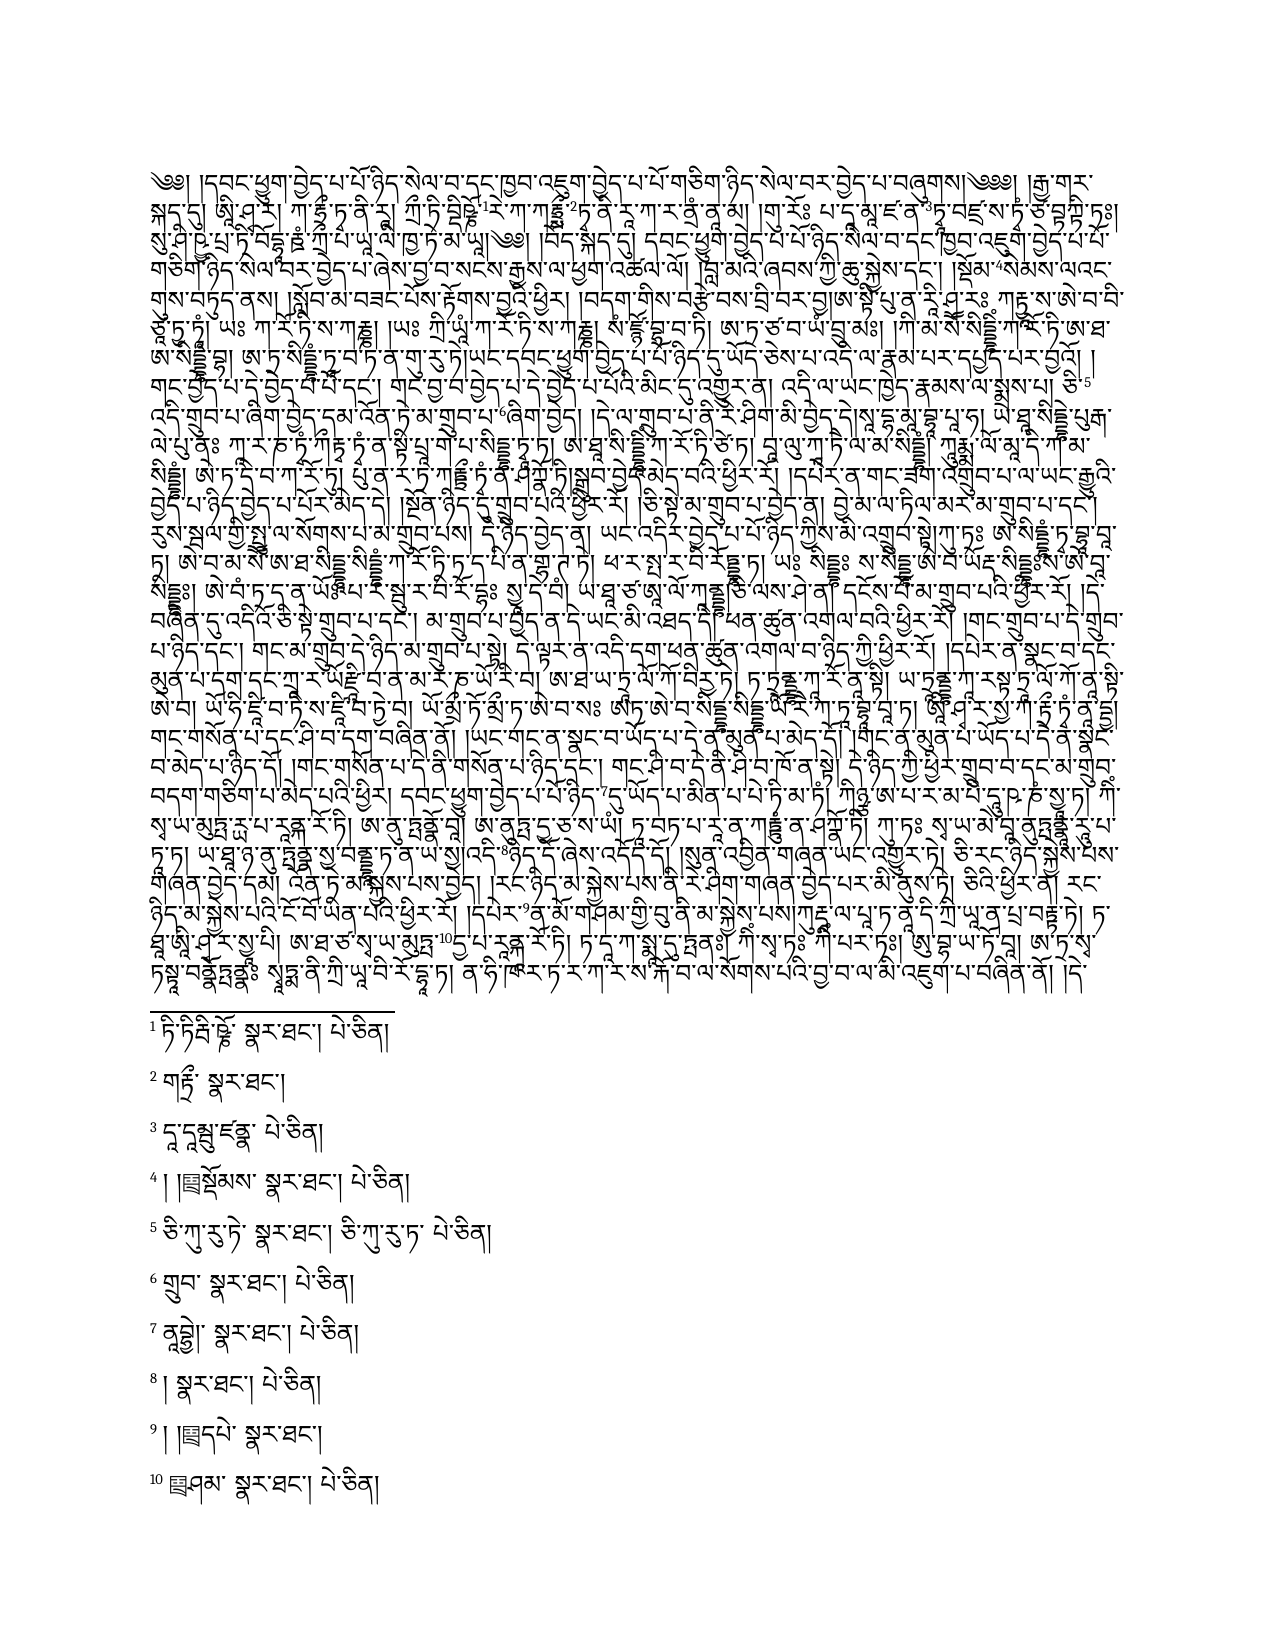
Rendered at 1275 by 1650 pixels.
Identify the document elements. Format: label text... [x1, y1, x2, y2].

text ༄༅། །​དབང་ཕྱུག་བྱེད་པ་པོ་ཉིད་སེལ་བ་དང་ཁྱབ་འཇུག་བྱེད་པ་པོ་གཅིག་ཉིད་སེལ་བར་བྱེད་པ་བཞུགས།༄༅༅། །​རྒྱ་གར་སྐད་དུ། ཨཱི་ཤྭ་ར། ཀ་རྷྲྀ་ཏྭ་ནི་རཱ། ཀྲྀ་ཏི་བྡིཥྞོ་རེ་ཀ་ཀརྷྲྶྀ་ཏྭ་ནི་རཱ་ཀ་ར་ནྲཾ་ནཱ་མ། །​གུ་རོཿ པ་དཱ་མཱ་ཛ་ན་ཏྭཱ་བཛྲ་ས་ཏྭཾ་ཙ་བྟཀྟི་ཏཿ། སུ་ཤི་ཥྱ་པྲ་ཏི་བོདྷཱ་རྛཾ་ཀྲྀ་པ་ཡཱ་ལི་ཁྱ་ཏེ་མ་ཡཱ།༄༅། །​བོད་སྐད་དུ། དབང་ཕྱུག་བྱེད་པ་པོ་ཉིད་སེལ་བ་དང་ཁྱབ་འཇུག་བྱེད་པ་པོ་གཅིག་ཉིད་སེལ་བར་བྱེད་པ་ཞེས་བྱ་བ་སངས་རྒྱས་ལ་ཕྱག་འཚལ་ལོ། །​བླ་མའི་ཞབས་ཀྱི་ཆུ་སྐྱེས་དང་། །​སྡོམ་སེམས་ལའང་གུས་བཏུད་ནས། །​སློབ་མ་བཟང་པོས་རྟོགས་བྱའི་ཕྱིར། །​བདག་གིས་བརྩེ་བས་བྲི་བར་བྱ།ཨ་སྟི་པུ་ན་རཱི་ཤྭ་རཿ ཀརྟྱཱ་ས་ཨེ་བ་བི་ཙཱ་ཏྱ་ཏཱཾ། ཡཿ ཀ་རོ་ཏི་ས་ཀརྞྞ། །​ཡཿ ཀྲི་ཡཱཾ་ཀ་རོ་ཏི་ས་ཀརྞྞ། སཾ་ཛྙོ་བྷ་བ་ཏི། ཨ་ཏྲ་ཙ་བ་ཡཾ་བྲུ་མཿ། །​ཀི་མ་སཽ་སིདྡྷིཾ་ཀ་རོ་ཏི་ཨ་ཐ་ཨ་སིདྡྷཾ་བྷ། ཨ་ཏྲ་སིདྡྷཾ་ཏཱ་བ་ཏ་ན་གུ་རུ་ཏེ།ཡང་དབང་ཕྱུག་བྱེད་པ་པོ་ཉིད་དུ་ཡོད་ཅེས་པ་འདི་ལ་རྣམ་པར་དཔྱད་པར་བྱའོ། །​གང་བྱེད་པ་དེ་བྱེད་པ་པོ་དང་། གང་བྱ་བ་བྱེད་པ་དེ་བྱེད་པ་པོའི་མིང་དུ་འགྱུར་ན། འདི་ལ་ཡང་ཁྱེད་རྣམས་ལ་སྨྲས་པ། ཅི་འདི་གྲུབ་པ་ཞིག་བྱེད་དམ་འོན་ཏེ་མ་གྲུབ་པ་ཞིག་བྱེད། །​དེ་ལ་གྲུབ་པ་ནི་རེ་ཤིག་མི་བྱེད་དེ།སཱ་དྷ་མཱ་བྷཱ་པཱ་ཧ། ཡ་ཐཱ་སིདྡྷེ་པུརྒ་ལེ་པུ་ནཿ ཀཱ་ར་ཎ་ཏྭཾ་ཀྀརྟྭ་ཏྭཾ་ན་སྟི་པྲཱ་གེ་པ་སིདྡྷ་ཏྭཱ་ཏ། ཨ་ཐཱ་སི་དྡྷཱིཾ་ཀ་རོ་ཏི་ཙེ་ཏ། བཱ་ལུ་ཀཱ་ཏཻ་ལ་མ་སིདྡྷཾ། ཀཱུརྨྨ་ལོ་མཱ་དི་ཀ་མ་སིདྡྷཾ། ཨེ་ཏ་དེ་བ་ཀ་རོ་ཏུ། པུ་ན་ར་ཏྲ་ཀརྟྟྲྀ་ཏྭཾ་ན་ཤཀྣོ་ཏི།སྒྲུབ་བྱེད་མེད་བའི་ཕྱིར་རོ། །​དཔེར་ན་གང་ཟག་འགྲུབ་པ་ལ་ཡང་རྒྱུའི་བྱེད་པ་ཉིད་བྱེད་པ་པོར་མེད་དེ། །​སྔོན་ཉིད་དུ་གྲུབ་པའི་ཕྱིར་རོ། །​ཅི་སྟེ་མ་གྲུབ་པ་བྱེད་ན། བྱེ་མ་ལ་ཏིལ་མར་མ་གྲུབ་པ་དང་། རུས་སྦལ་གྱི་སྤུ་ལ་སོགས་པ་མ་གྲུབ་པས། དེ་ཉིད་བྱེད་ན། ཡང་འདིར་བྱེད་པ་པོ་ཉིད་ཀྱིས་མི་འགྲུབ་སྟེ།ཀུ་ཏཿ ཨ་སིདྡྷཾ་ཏྭ་བྷཱ་བཱ་ཏ། ཨེ་བ་མ་སཽ་ཨ་ཐ་སིདྡྷཱ་སིདྡྷཾ་ཀ་རོ་ཏི་ཏ་ད་པི་ན་གྷ་ཊ་ཏེ། ཕ་ར་སྤ་ར་བི་རོཏྡྷ་ཏ། ཡཿ སིདྡྷཿ ས་སིདྡྷ་ཨེ་བ་ཡོརྡ་སིདྡྷཿས་ཨེ་བཱ་སིདྡྷཿ། ཨེ་བཾ་ཏ་ད་ན་ཡོཿ པ་ར་སྦུ་ར་བི་རོ་དྷཿ སྱཱ་དེ་བཾ། ཡ་ཐཱ་ཙ་ཨཱ་ལོ་ཀཱནྡྷ།ཅི་ལས་ཤེ་ན། དངོས་པོ་མ་གྲུབ་པའི་ཕྱིར་རོ། །​དེ་བཞིན་དུ་འདིའོ་ཅི་སྟེ་གྲུབ་པ་དང་། མ་གྲུབ་པ་བྱེད་ན་དེ་ཡང་མི་འཐད་དེ། ཕན་ཚུན་འགལ་བའི་ཕྱིར་རོ། །​གང་གྲུབ་པ་དེ་གྲུབ་པ་ཉིད་དང་། གང་མ་གྲུབ་དེ་ཉིད་མ་གྲུབ་པ་སྟེ། དེ་ལྟར་ན་འདི་དག་ཕན་ཚུན་འགལ་བ་ཉིད་ཀྱི་ཕྱིར་རོ། །​དཔེར་ན་སྣང་བ་དང་མུན་པ་དག་དང་ཀྲཱ་ར་ཡོརྫཱི་བ་ན་མ་ར་ཎ་ཡོ་རི་བ། ཨ་ཐ་ཡ་ཏྲཱ་ལོ་ཀོ་བིརྱ་ཏེ། ཏ་ཏྲཱནྡྷ་ཀཱ་རོ་ནཱ་སྟི། ཡ་ཏྲཱནྡྷ་ཀཱ་རསྟ་ཏྲཱ་ལོ་ཀོ་ནཱ་སྟི་ཨེ་བ། ཡོ་ཧི་ཛཱི་བ་ཏི་ས་ཛཱི་བ་ཏྱེ་བ། ཡོ་མྲྀ་ཏོ་མྲྀ་ཏ་ཨེ་བ་སཿ ཨཏ་ཨེ་བ་སིདྡྷ་སིདྡྷ་ཡོ་རཻ་ཀ་ཏཱ་བྷཱ་བཱ་ཏ། ཨཱི་ཤྭ་ར་སྱ་ཀ་རྟྲྀ་ཏྭཾ་ནཱ་དྡྱ།གང་གསོན་པ་དང་ཤི་བ་དག་བཞིན་ནོ། །​ཡང་གང་ན་སྣང་བ་ཡོད་པ་དེ་ན་མུན་པ་མེད་དོ། །​གང་ན་མུན་པ་ཡོད་པ་དེ་ན་སྣང་བ་མེད་པ་ཉིད་དོ། །​གང་གསོན་པ་དེ་ནི་གསོན་པ་ཉིད་དང་། གང་ཤི་བ་དེ་ནི་ཤི་བ་ཁོ་ན་སྟེ། དེ་ཉིད་ཀྱི་ཕྱིར་གྲུབ་བ་དང་མ་གྲུབ་བདག་གཅིག་པ་མེད་པའི་ཕྱིར། དབང་ཕྱུག་བྱེད་པ་པོ་ཉིད་དུ་ཡོད་པ་མིན་པ་པེ་ཏི་མ་ཏཾ། ཀིཉྩ་ཨ་པ་ར་མ་པི་དཱུ་ཥ་ཎཾ་སྱཱ་ཏ། ཀིཾ་སྭ་ཡ་མུཏྤ་ཪྻ་པ་རཱནྐ་རོ་ཏི། ཨ་ནུ་ཏྤནྣོ་བཱ། ཨ་ནུཏྤ་དྱ་ཅ་ས་ཡཾ། ཏཱ་བཏ་པ་རཱ་ན་ཀརྟྟུཾ་ན་ཤཀྣོ་ཏི། ཀུ་ཏཿ སྭ་ཡ་མེ་བཱ་ནུཏྤནྣཱ་རཱུ་པ་ཏཱ་ཏ། ཡ་ཐཱ་ཉ་ནུ་ཏྤནྣ་སྱ་བནྡྷཱ་ཏ་ན་ཡ་སྱ།འདི་ཉིད་དོ་ཞེས་འདོད་དོ། །​སུན་འབྱིན་གཞན་ཡང་འགྱུར་ཏེ། ཅི་རང་ཉིད་སྐྱེས་པས་གཞན་བྱེད་དམ། འོན་ཏེ་མ་སྐྱས་པས་བྱེད། །​རང་ཉིད་མ་སྐྱེས་པས་ནི་རེ་ཤིག་གཞན་བྱེད་པར་མི་ནུས་ཏེ། ཅིའི་ཕྱིར་ན། རང་ཉིད་མ་སྐྱེས་པའི་ངོ་བོ་ཡིན་པའི་ཕྱིར་རོ། །​དཔེར་ན་མོ་གཤམ་གྱི་བུ་ནི་མ་སྐྱེས་པས།ཀུརྡཱ་ལ་པཱ་ཏ་ནཱ་དི་ཀྲི་ཡཱ་ན་པྲ་བརྟྟ་ཏེ། ཏ་ཐཱ་ཨཱི་ཤྭ་ར་སྱཱ་པི། ཨ་ཐ་ཙ་སྭ་ཡ་མུཏྤ་དྱ་པ་རཱནྐཱ་རོ་ཏི། ཏ་དཱ་ཀ་སྨཱ་དུ་ཏྤནཿ། ཀིཾ་སྭ་ཏཿ ཀིཾ་པར་ཏཿ། ཨུ་བྷ་ཡ་ཏོ་བཱ། ཨ་ཏྲ་སྭ་ཏསྟཱ་བནྣོཏྤནྣཿ སྭཱཏྨ་ནི་ཀྲི་ཡཱ་བི་རོ་དྷཱ་ཏ། ན་ཧི་ཁ་ར་ཏ་ར་ཀ་ར་ས་རྐོ་བ་ལ་སོགས་པའི་བྱ་བ་ལ་མི་འཇུག་པ་བཞིན་ནོ། །​དེ་བཞིན་དུ་དབང་ཕྱུག་ཀྱང་ངོ། །​ཅི་སྟེ་རང་ཉིད་སྐྱེས་པས་གཞན་བྱེད་ན། དེའི་ཚེ་རང་ངམ་གཞན་ནམ། གཉིས་ཀ་ལས་སམ། ཅི་ཞིག་ལས་སྐྱེས། འདིར་རང་ལས་སྐྱེས་པས་ནི་མ་ཡིན་ཏེ། རང་གི་བདག་ཉིད་ལ་བྱ་བ་འགལ་བའི་ཕྱིར། ཆེས་རྣོ་བའི་རལ་གྲིའི་བཱ་ལ་དྷྭ་རཱ་སཱ་མཱདྨཱ་ནི་ཛྪ་ཏྟུཾ་ས་མརྠོ་བྷ་བ་ཏི། ན་ཧི་སུ་ཤི་ཀྵྀ་ཏོ་བི་ན་ཊ་དྷ་ཊུཿ སྭ་ཀཱི་ཡཾ་སྐནྡཱ་མཱ་ཏུ་ཧྱ་ནརྟྟི་ཏུཾ་ཤཀྣོ་ཏི། ཀིཉྩ་སྭ་ཡ་མེ་བ་ཛ་ནྱཿ སྭ་ཡ་མེ་བ་ཛ་ན་ཀ་ཡི་ཏི། ཨི་ཏྱེ་བཾ་ཏྲིཥྚ་མྀཥྚ་བཱ། སྭ་ཡ་མེ་བ་བི་ཏཱ་སྭ་ཡ་མེ་བ་སོས་ཀྱང་རང་གི་བདག་ཉིད་ལ་གཅོད་པར་ནུས་པ་མེད་དོ། །​ལེགས་པར་བསླབས་པའི་གར་མཁན་མཁས་པས་ཀྱང་རང་གི་ཕྲག་པ་ལ་ཞོན་ནས་གར་བྱེད་ནུས་པ་མེད་དོ། །​ཡང་ཅི་རང་ཉིད་ཁོ་ན་བསྐྱེད་བྱ་དང་རང་ཉིད་ཁོ་ན་སྐྱེད་བྱེད་དོ་ཞེས། འདི་ལྟར་བལྟ་ཞིང་འདོད་ན། རང་ཉིད་ཕ་དང་རང་ཉིད་བུའོ་ཞེས་ཟེར་བ་པུ་ཏྲ་ཨི་ཏི། ནི་ཥ་བཱ་དོ་ལོ་ཀ་པྲ་སིདྡྷཿ ཨ་ཐ་བྷ་བ་ཏུ་བ་ར་ཨེ་བ་མ་པི་ན་གྷ་ཊ་ཏེ། ཡཱ་བ་ཏཱ་ཨཱི་ཤཱ་ར་སྱ་བྱ་ཏི་རེ་ཀེ་ན་པ་ར་སྱཱ་བྷཱ་བཱ་ཏ། ཨ་ཐ་པཱ་རཾ་བཪྻུ་རྦྷ་བ་ཏུ། ཨེ་བཾ་ཙ་པ་ར་ཏོ་ཉ་པྱ་ན་བསྠཱ་པྲ་སངྒ་སྱཱ་ཏ། ཨ་ནཱ་དི་རཱུ་པ་ཏྭཱ་ཏ།དང་འདྲ་སྟེ། འདི་ནི་འཇིག་རྟེན་ན་གྲགས་པ་ཡང་མེད་དོ། །​ཅི་སྟེ་གཞན་པ་ཉིད་ཀྱིས་ཀྱང་བྱེད་པ་མི་འཐད་དེ། ཇི་སྲིད་དབང་ཕྱུག་གི་ཐ་དད་པ་གཞན་མེད་པའི་ཕྱིར་རོ། །​ཅི་སྟེ་བརྒྱུད་པས་འགྱུར་རོ་ཞེ་ན། དེ་ལྟ་གཞན་ལས་ཀྱང་ཐུག་པ་མེད་པར་ཐལ་བར་འགྱུར་ཏེ། ཐོག་མ་མེད་པའི་ཕྱིར་རོ།ས་ཏོ་ཡ་སྱུ་དེ་ར་བྷཱ་བསྟ་སྱཱ་བ་སཱ་ན་སྱ་དཱུ་ཥ་ཎ་མ་བྷཱ་བ་ཨེ་བ། བཱི་ཛ་སྱཱ་བྷཱ་བེ་ཨདྒུར་ད་ཎྡ་ཤཱ་ཁཱ་ལ་ཏྲ་པུཥྤ་ཕ་ལཱ་དཱི་ནཱ་མ་བྷཱ་བོ་བྷ་བ་ཏི། ཀུ་ཏོ་བཱི་ཛ་སྱཱ་བྷཱ་བཱ་ཏ། ནོ་བྷ་ཡ་ཏཿ། ཨུ་བྷ་ཡ་དོ་ཥ་དུཥྚ་ཏྭཱ་ཏ། ཏསྨཱ་ད་སིདྡྷཿ ཀརྟྟཱ།གང་ལ་དང་པོ་ཡོད་པ་མིན་པ་དེའི་མཐའ་ཡང་སུན་འབྱིན་པ་མེད་པ་ཉིད་དོ། །​ས་བོན་མེད་ན་མྱུ་གུ་དང་སྡོང་བུ་དང་ཡལ་ག་དང་ལོ་མ་དང་མེ་ཏོག་དང་འབྲས་བུ་སོགས་མེད་པར་འགྱུར་ཏེ། ཅི་ལས་ཞེན་ས་བོན་མེད་པའི་ཕྱིར་རོ། གཉི་ག་ལས་ཀྱང་མིན་ཏེ། གཉིས་ཀ་སྐྱོན་གྱིས་སུན་བྱུང་བའི་ཕྱིར་རོ། །​དེའི་ཕྱིར་བྱེད་པ་པོ་མ་གྲུབ་བོ། །​ཨི་ཏི་ཨཱི་ཤྭ་ར་ཀརྟྲྀ་ཏྭ་ནི་རཱ་ཀྲྀ་ཏིརྤི་ཥྞོ་རེ་ཀ་ཀ་རྟྲི་ཏྭ་ནི་རཱ་ཀ་ར་ཎཾ་ས་མཱཔྟ་མི་ཏི། ཀྲྀ་ཏི་རི་ཡ་མཱ་ཙཱརྱ་ཤྲཱི་ནཱ་གཱ་རྫུ་ན་པཱ་དཱ་ནཱ་མི་ཏི། ཞ་ལུ་ལོ་ཙཱ་བ་དྷརྨ་པཱ་ལ་བྷ་དྲས་བསྒྱུར་བའོ། །​ཏ་སྱ་ཤིཥྱེ་ཎ་ལི་ཁི་ཏཾ།ཞེས་པ་དབང་ཕྱུག་བྱེད་པ་པོ་ཉིད་སེལ་བ་དང་ཁྱབ་འཇུག་བྱེད་པ་པོ་གཅིག་ཉིད་སེལ་བར་བྱེད་པ་སློབ་དཔོན་དཔལ་ལྡན་ཀླུ་སྒྲུབ་ཀྱི་ཞལ་སྔ་ནས་མཛད་པ་རྫོགས་སོ།། །​། [150, 169, 1125, 988]
